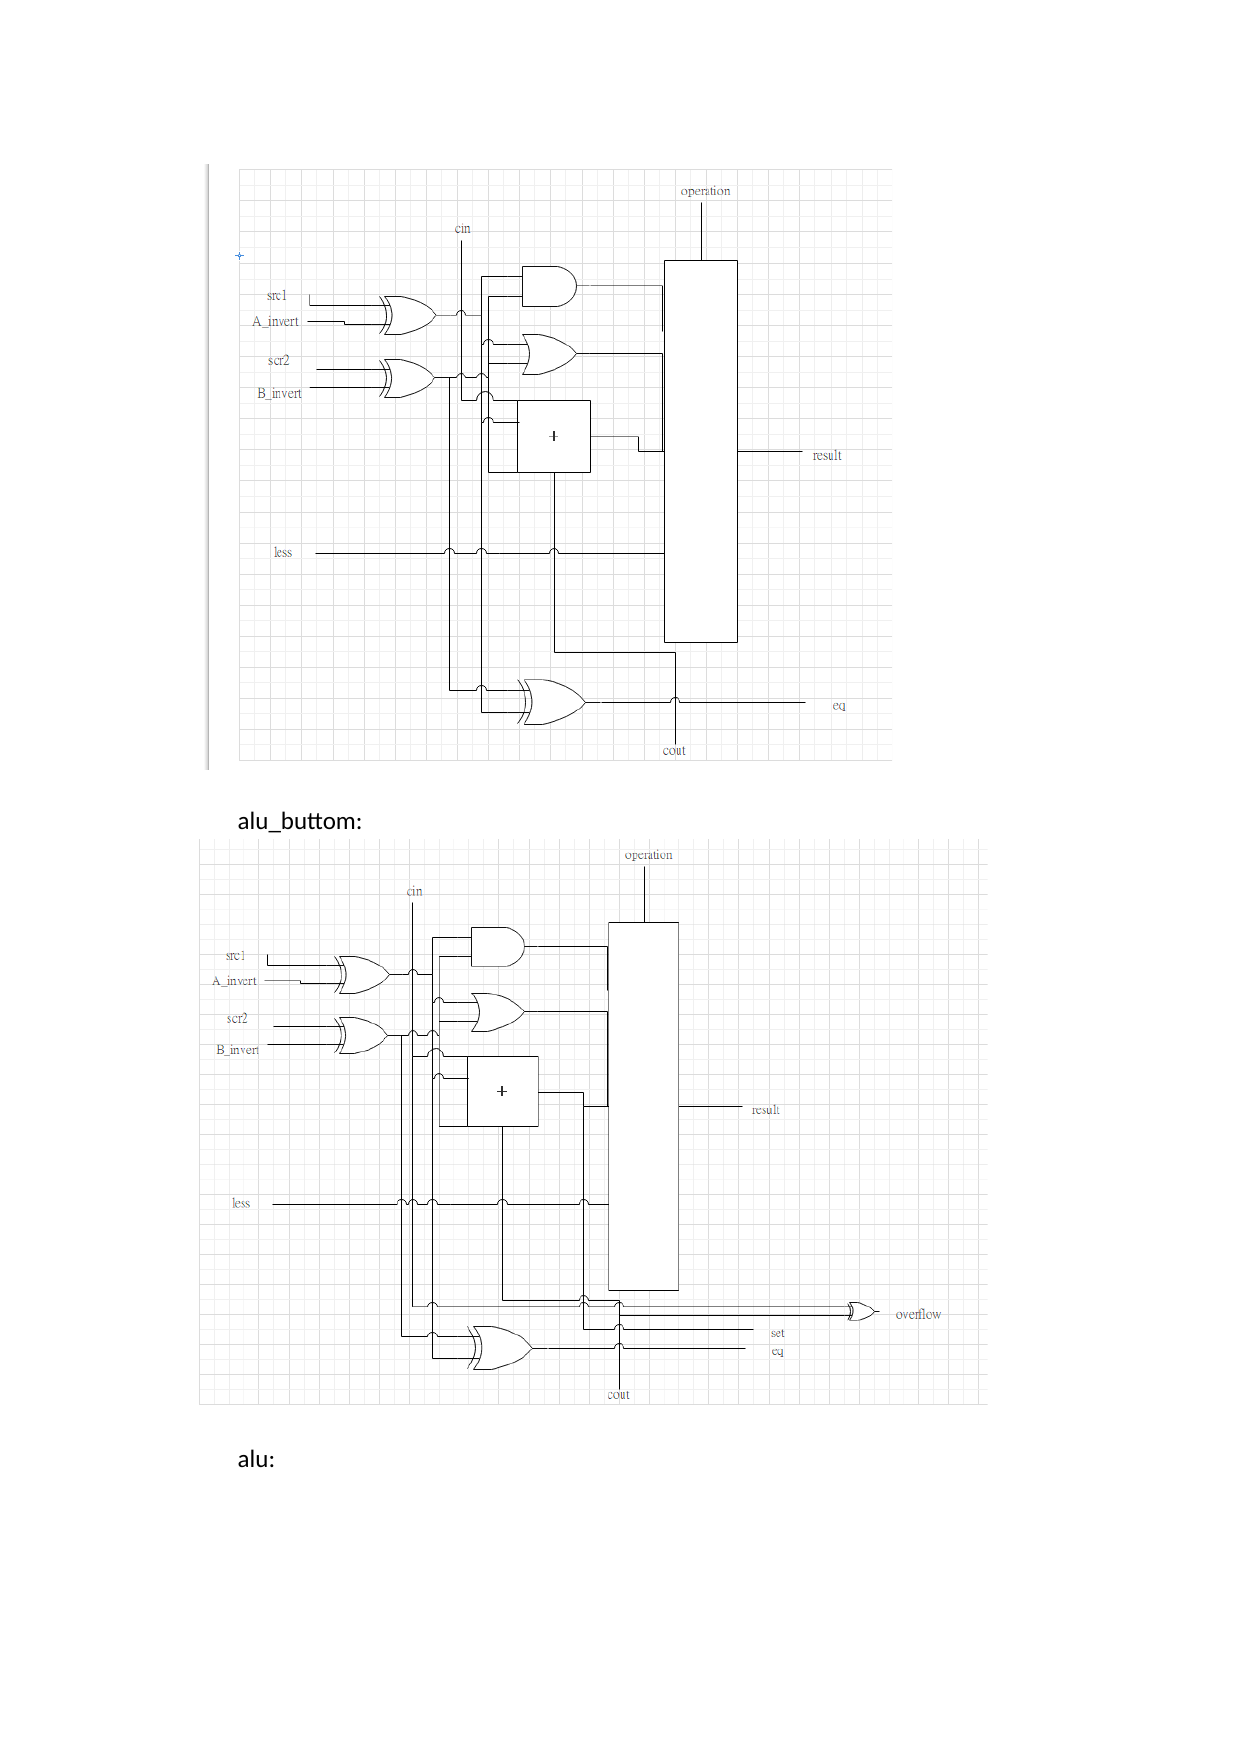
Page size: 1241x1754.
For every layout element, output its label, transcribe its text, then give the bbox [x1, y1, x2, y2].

picture [187, 164, 893, 770]
text alu: [187, 1439, 1053, 1477]
picture [187, 839, 988, 1420]
text alu_buttom: [187, 802, 1053, 839]
